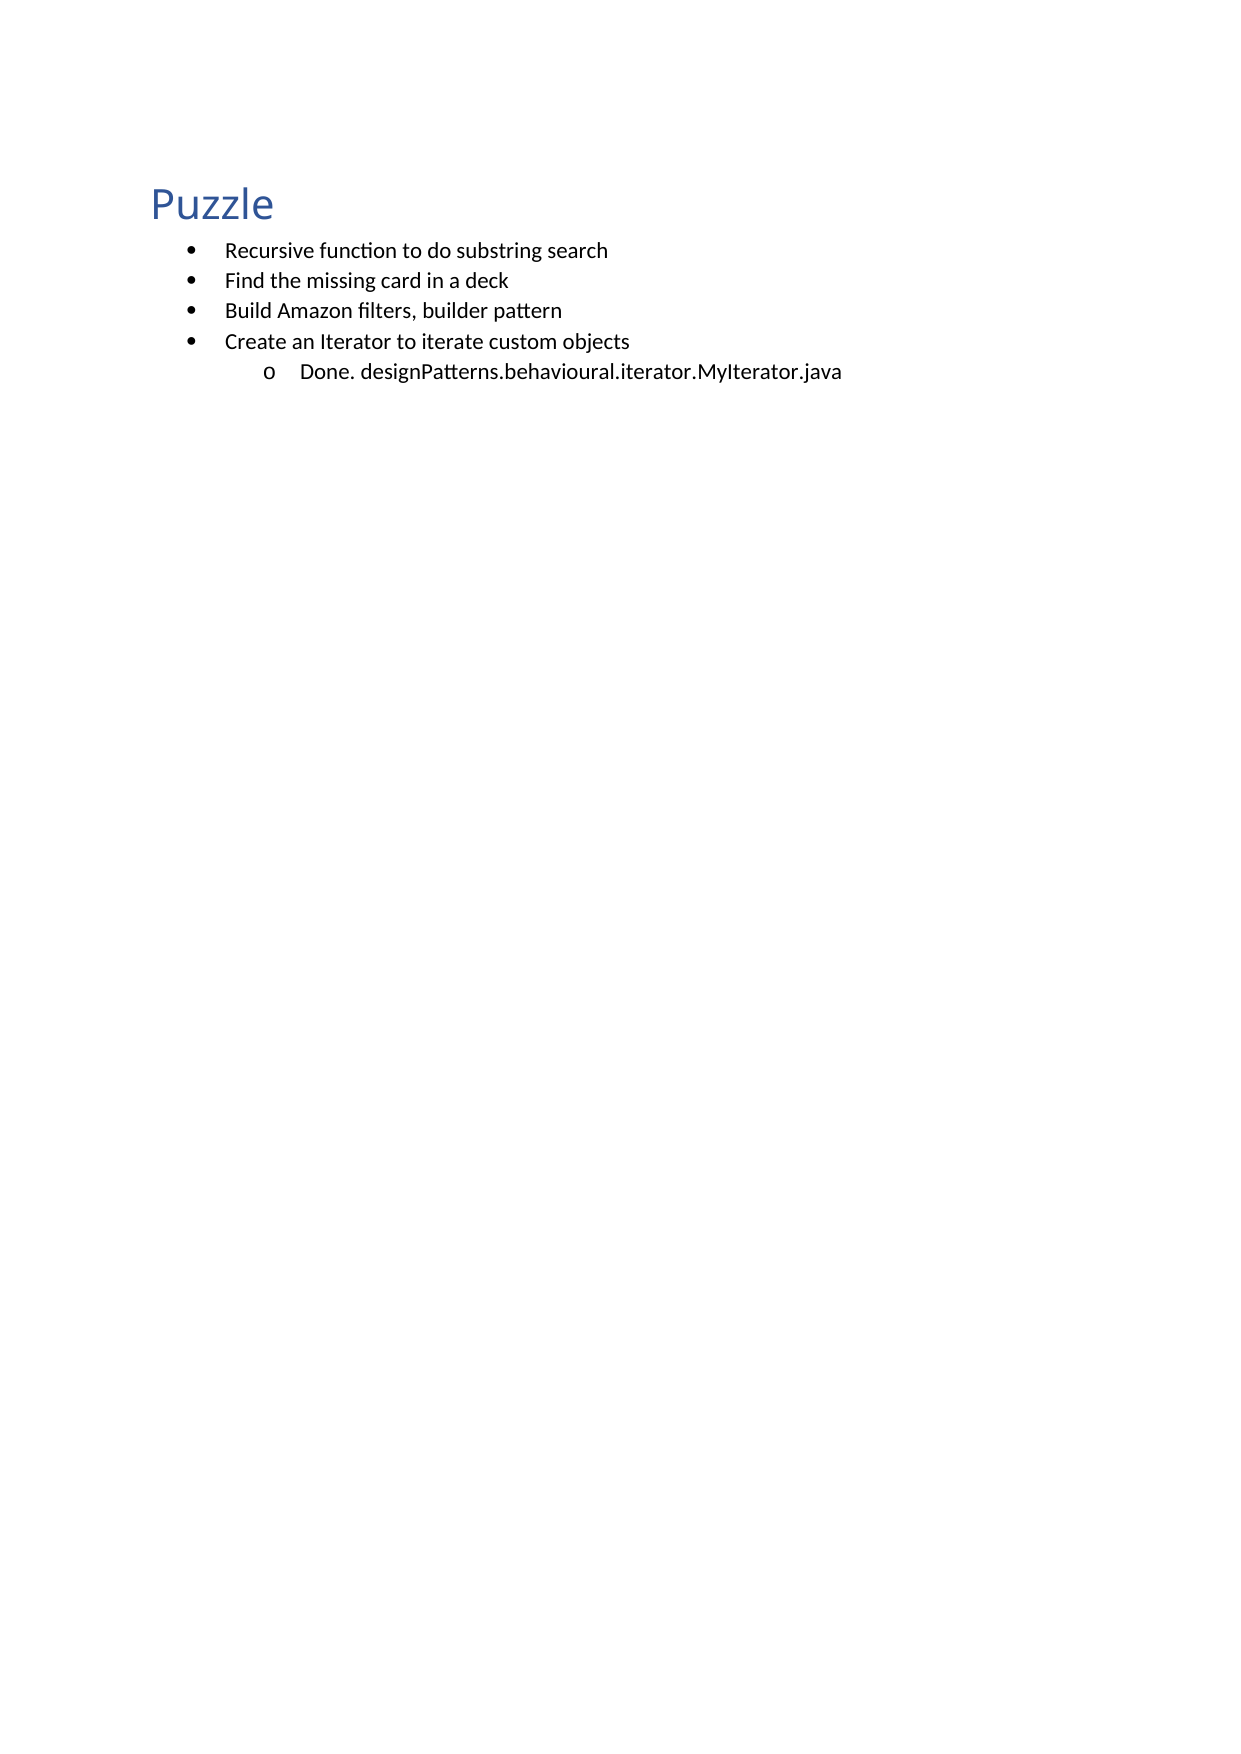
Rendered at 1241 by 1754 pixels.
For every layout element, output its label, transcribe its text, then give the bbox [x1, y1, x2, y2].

list Build Amazon filters, builder pattern [187, 297, 1090, 325]
list Create an Iterator to iterate custom objects [187, 327, 1090, 355]
subtitle Puzzle [150, 175, 1090, 232]
list Done. designPatterns.behavioural.iterator.MyIterator.java [262, 357, 1090, 386]
list Find the missing card in a deck [187, 266, 1090, 294]
list Recursive function to do substring search [187, 236, 1090, 264]
